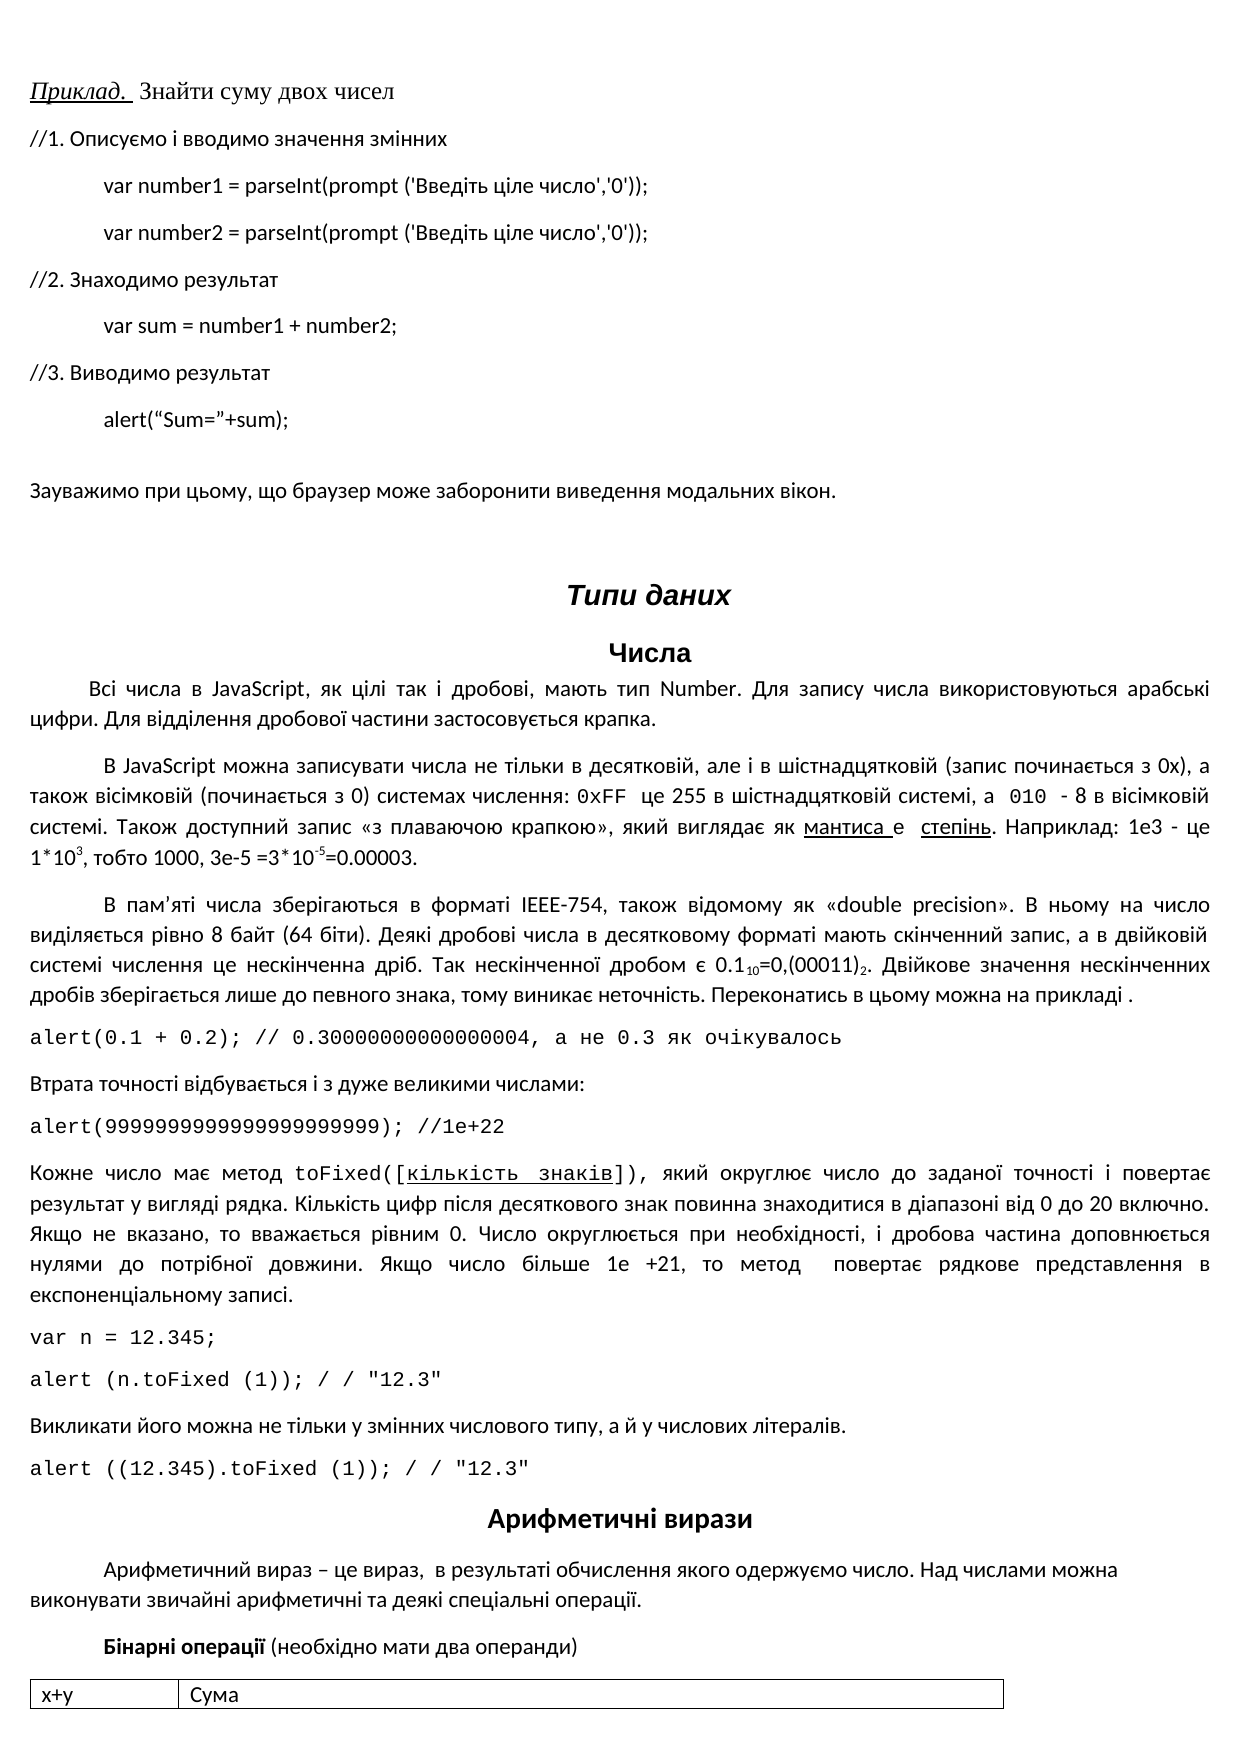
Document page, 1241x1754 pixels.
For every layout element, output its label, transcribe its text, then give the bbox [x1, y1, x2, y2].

text var number1 = parseInt(prompt ('Введіть ціле число','0')); [103, 171, 1211, 199]
text Кожне число має метод toFixed([кількість знаків]), який округлює число до заданої точності і повертає результат у вигляді рядка. Кількість цифр після десяткового знак повинна знаходитися в діапазоні від 0 до 20 включно. Якщо не вказано, то вважається рівним 0. Число округлюється при необхідності, і дробова частина доповнюється нулями до потрібної довжини. Якщо число більше 1e +21, то метод повертає рядкове представлення в експоненціальному записі. [29, 1158, 1211, 1308]
text alert(0.1 + 0.2); // 0.30000000000000004, а не 0.3 як очікувалось [29, 1027, 1211, 1051]
text В JavaScript можна записувати числа не тільки в десятковій, але і в шістнадцятковій (запис починається з 0x), а також вісімковій (починається з 0) системах числення: 0xFF це 255 в шістнадцятковій системі, а 010 - 8 в вісімковій системі. Також доступний запис «з плаваючою крапкою», який виглядає як мантиса e степінь. Наприклад: 1e3 - це 1*103, тобто 1000, 3e-5 =3*10-5=0.00003. [29, 751, 1211, 871]
text var number2 = parseInt(prompt ('Введіть ціле число','0')); [103, 218, 1211, 246]
text alert(“Sum=”+sum); [29, 405, 1211, 433]
text alert ((12.345).toFixed (1)); / / "12.3" [29, 1458, 1211, 1482]
text alert(9999999999999999999999); //1e+22 [29, 1116, 1211, 1140]
text var sum = number1 + number2; [29, 312, 1211, 340]
subtitle Числа [29, 637, 1211, 668]
text Зауважимо при цьому, що браузер може заборонити виведення модальних вікон. [29, 476, 1211, 504]
table_header Сума [179, 1680, 1003, 1708]
text //3. Виводимо результат [29, 358, 1211, 387]
text В пам’яті числа зберігаються в форматі IEEE-754, також відомому як «double precision». В ньому на число виділяється рівно 8 байт (64 біти). Деякі дробові числа в десятковому форматі мають скінченний запис, а в двійковій системі числення це нескінченна дріб. Так нескінченної дробом є 0.110=0,(00011)2. Двійкове значення нескінченних дробів зберігається лише до певного знака, тому виникає неточність. Переконатись в цьому можна на прикладі . [29, 890, 1211, 1008]
text Викликати його можна не тільки у змінних числового типу, а й у числових літералів. [29, 1411, 1211, 1439]
subtitle Типи даних [29, 578, 1211, 612]
text Всі числа в JavaScript, як цілі так і дробові, мають тип Number. Для запису числа використовуються арабські цифри. Для відділення дробової частини застосовується крапка. [29, 674, 1211, 732]
text Бінарні операції (необхідно мати два операнди) [29, 1632, 1211, 1660]
text Втрата точності відбувається і з дуже великими числами: [29, 1069, 1211, 1097]
text //1. Описуємо і вводимо значення змінних [29, 124, 1211, 152]
table_header x+y [31, 1680, 178, 1708]
text //2. Знаходимо результат [29, 265, 1211, 293]
text var n = 12.345; [29, 1327, 1211, 1350]
text alert (n.toFixed (1)); / / "12.3" [29, 1369, 1211, 1392]
text Арифметичний вираз – це вираз, в результаті обчислення якого одержуємо число. Над числами можна виконувати звичайні арифметичні та деякі спеціальні операції. [29, 1555, 1211, 1613]
text Арифметичні вирази [29, 1500, 1211, 1536]
text Приклад. Знайти суму двох чисел [29, 76, 1211, 105]
